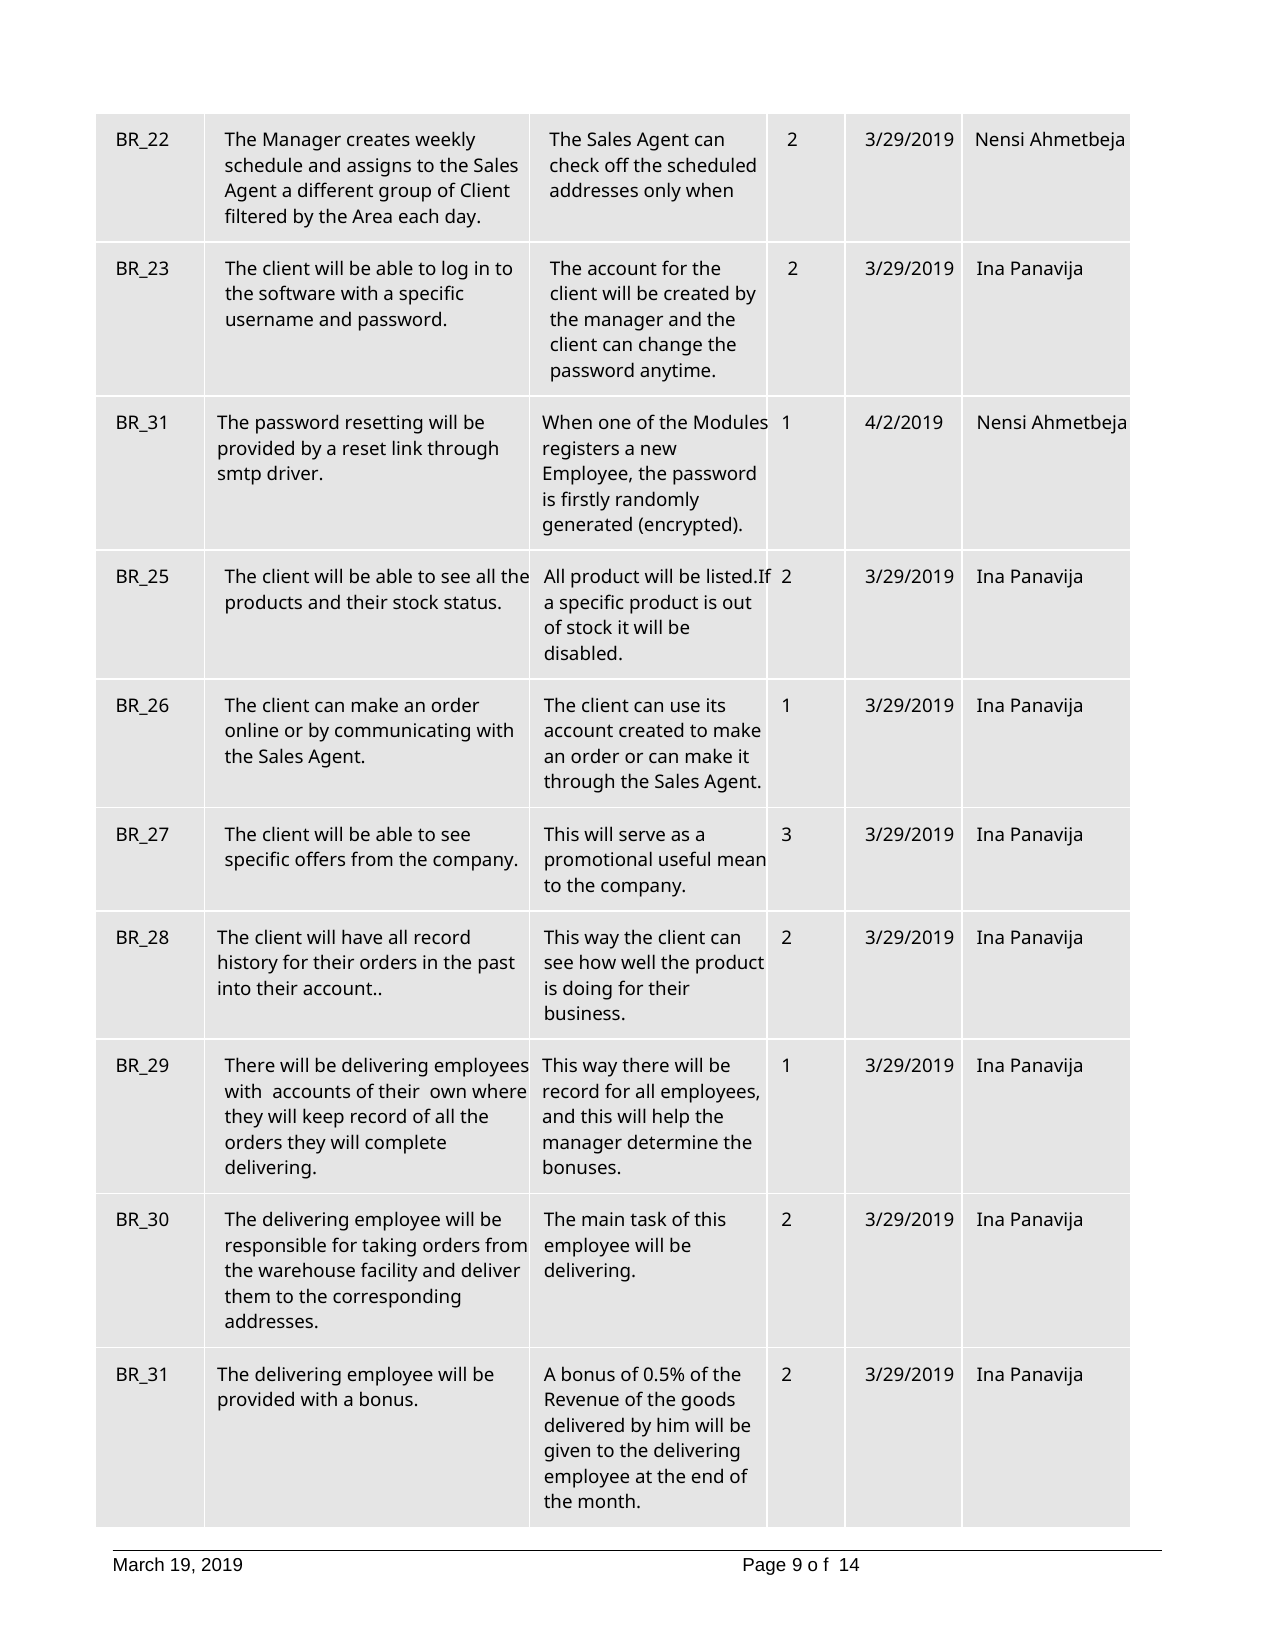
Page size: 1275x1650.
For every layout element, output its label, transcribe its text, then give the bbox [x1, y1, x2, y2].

table_cell There will be delivering employees with accounts of their own where they will keep record of all the orders they will complete delivering. [205, 1040, 529, 1193]
table_cell The Sales Agent can check off the scheduled addresses only when [530, 114, 766, 241]
table_cell 3 [768, 808, 844, 910]
table_cell 3/29/2019 [846, 1040, 961, 1193]
table_cell The delivering employee will be responsible for taking orders from the warehouse facility and deliver them to the corresponding addresses. [205, 1194, 529, 1347]
table_cell BR_22 [96, 114, 204, 241]
table_cell The client will have all record history for their orders in the past into their account.. [205, 912, 529, 1038]
table_cell 1 [768, 397, 844, 549]
table_cell Ina Panavija [963, 1040, 1130, 1193]
table_cell A bonus of 0.5% of the Revenue of the goods delivered by him will be given to the delivering employee at the end of the month. [530, 1348, 766, 1527]
table_cell 3/29/2019 [846, 912, 961, 1038]
table_cell BR_23 [96, 243, 204, 395]
table_cell BR_29 [96, 1040, 204, 1193]
table_cell 4/2/2019 [846, 397, 961, 549]
table_cell The delivering employee will be provided with a bonus. [205, 1348, 529, 1527]
table_cell The main task of this employee will be delivering. [530, 1194, 766, 1347]
table_cell The Manager creates weekly schedule and assigns to the Sales Agent a different group of Client filtered by the Area each day. [205, 114, 529, 241]
table_cell All product will be listed.If a specific product is out of stock it will be disabled. [530, 551, 766, 678]
table_cell When one of the Modules registers a new Employee, the password is firstly randomly generated (encrypted). [530, 397, 766, 549]
table_cell Ina Panavija [963, 243, 1130, 395]
table_cell Ina Panavija [963, 1194, 1130, 1347]
table_cell 3/29/2019 [846, 551, 961, 678]
table_cell 3/29/2019 [846, 1348, 961, 1527]
table_cell 2 [768, 912, 844, 1038]
table_cell 2 [768, 243, 844, 395]
table_cell The client will be able to see all the products and their stock status. [205, 551, 529, 678]
table_cell 1 [768, 680, 844, 807]
table_cell 2 [768, 1194, 844, 1347]
table_cell Ina Panavija [963, 1348, 1130, 1527]
table_cell Ina Panavija [963, 680, 1130, 807]
table_cell The account for the client will be created by the manager and the client can change the password anytime. [530, 243, 766, 395]
table_cell This way the client can see how well the product is doing for their business. [530, 912, 766, 1038]
table_cell This way there will be record for all employees, and this will help the manager determine the bonuses. [530, 1040, 766, 1193]
table_cell 2 [768, 1348, 844, 1527]
table_cell BR_28 [96, 912, 204, 1038]
table_cell The password resetting will be provided by a reset link through smtp driver. [205, 397, 529, 549]
table_cell The client will be able to see specific offers from the company. [205, 808, 529, 910]
table_cell BR_27 [96, 808, 204, 910]
table_cell BR_31 [96, 1348, 204, 1527]
table_cell This will serve as a promotional useful mean to the company. [530, 808, 766, 910]
table_cell 3/29/2019 [846, 1194, 961, 1347]
table_cell The client will be able to log in to the software with a specific username and password. [205, 243, 529, 395]
table_cell Ina Panavija [963, 551, 1130, 678]
table_cell BR_26 [96, 680, 204, 807]
table_cell 1 [768, 1040, 844, 1193]
table_cell BR_31 [96, 397, 204, 549]
table_cell The client can make an order online or by communicating with the Sales Agent. [205, 680, 529, 807]
table_cell Ina Panavija [963, 808, 1130, 910]
table_cell 3/29/2019 [846, 243, 961, 395]
table_cell Ina Panavija [963, 912, 1130, 1038]
table_cell 3/29/2019 [846, 808, 961, 910]
table_cell The client can use its account created to make an order or can make it through the Sales Agent. [530, 680, 766, 807]
table_cell BR_25 [96, 551, 204, 678]
table_cell 3/29/2019 [846, 114, 961, 241]
table_cell 2 [768, 551, 844, 678]
table_cell Nensi Ahmetbeja [963, 114, 1130, 241]
table_cell Nensi Ahmetbeja [963, 397, 1130, 549]
table_cell 3/29/2019 [846, 680, 961, 807]
table_cell BR_30 [96, 1194, 204, 1347]
table_cell 2 [768, 114, 844, 241]
